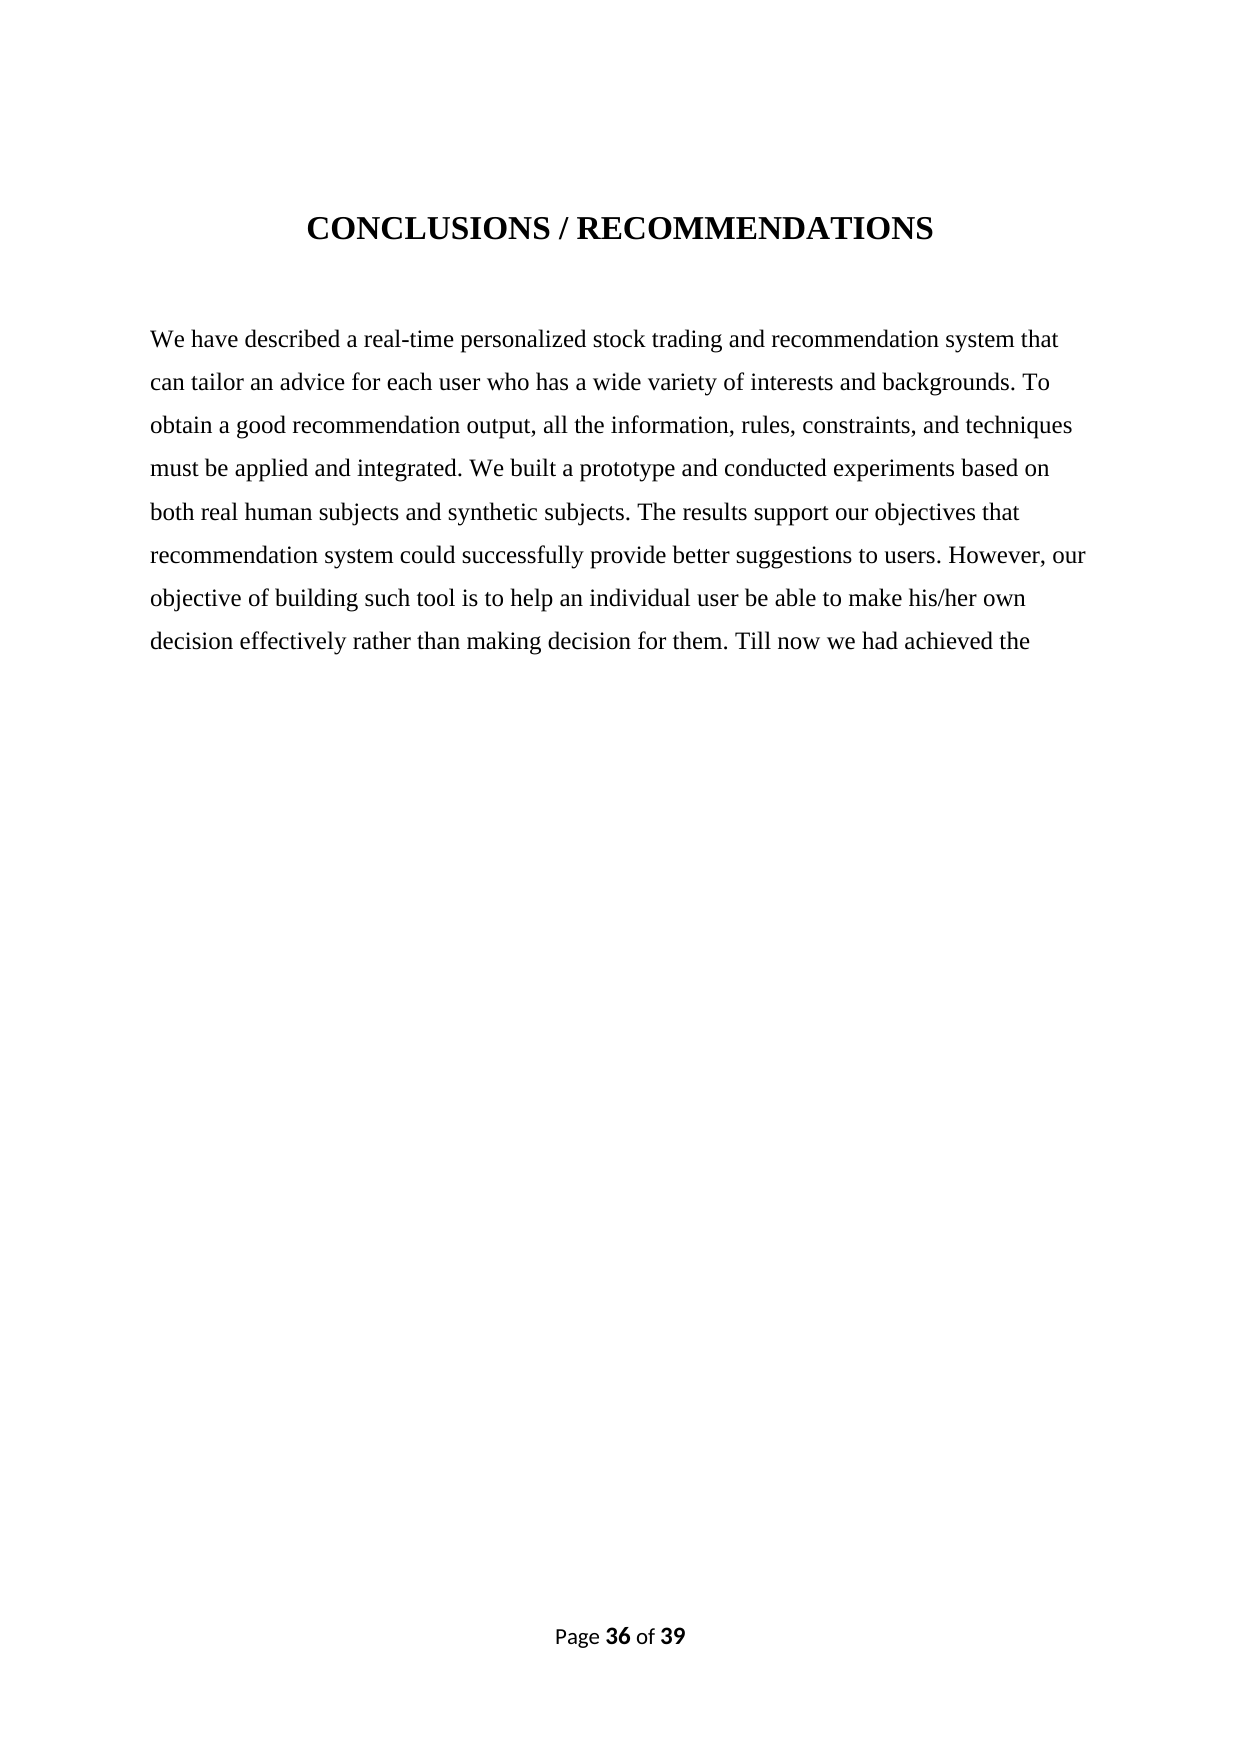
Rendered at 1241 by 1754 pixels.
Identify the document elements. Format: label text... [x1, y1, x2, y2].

text CONCLUSIONS / RECOMMENDATIONS [150, 208, 1090, 246]
text We have described a real-time personalized stock trading and recommendation system that can tailor an advice for each user who has a wide variety of interests and backgrounds. To obtain a good recommendation output, all the information, rules, constraints, and techniques must be applied and integrated. We built a prototype and conducted experiments based on both real human subjects and synthetic subjects. The results support our objectives that recommendation system could successfully provide better suggestions to users. However, our objective of building such tool is to help an individual user be able to make his/her own decision effectively rather than making decision for them. Till now we had achieved the [150, 324, 1090, 655]
